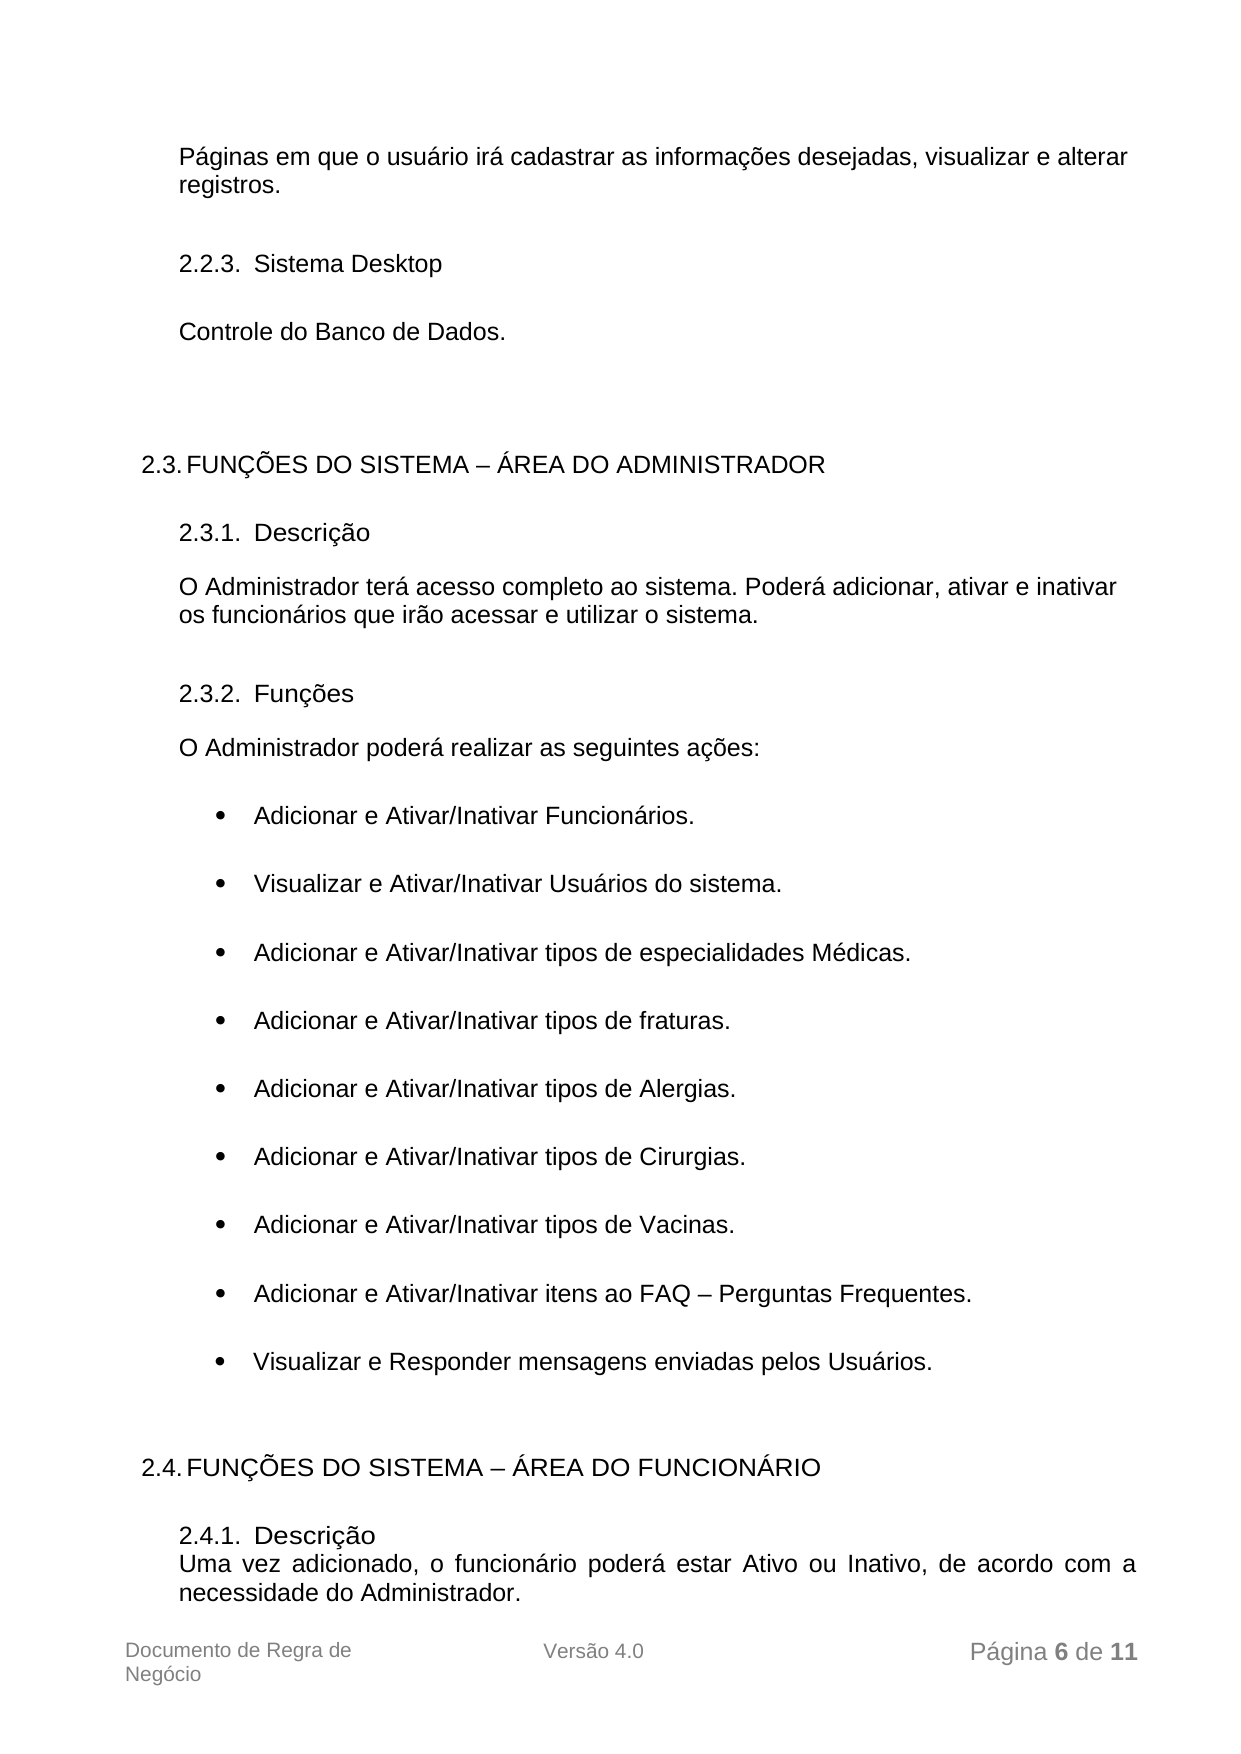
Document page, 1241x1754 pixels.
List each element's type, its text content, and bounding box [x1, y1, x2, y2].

text O Administrador poderá realizar as seguintes ações: [178, 733, 1125, 762]
subtitle Sistema Desktop [178, 249, 1083, 278]
text Páginas em que o usuário irá cadastrar as informações desejadas, visualizar e alterar registros. [178, 142, 1138, 199]
subtitle FUNÇÕES DO SISTEMA – ÁREA DO ADMINISTRADOR [141, 450, 1083, 478]
list Adicionar e Ativar/Inativar tipos de Cirurgias. [216, 1142, 1125, 1171]
text Uma vez adicionado, o funcionário poderá estar Ativo ou Inativo, de acordo com a necessidade do Administrador. [178, 1549, 1138, 1607]
text Controle do Banco de Dados. [178, 317, 1138, 346]
text O Administrador terá acesso completo ao sistema. Poderá adicionar, ativar e inativar os funcionários que irão acessar e utilizar o sistema. [178, 572, 1138, 629]
list Adicionar e Ativar/Inativar tipos de fraturas. [216, 1006, 1125, 1034]
list Adicionar e Ativar/Inativar tipos de Vacinas. [216, 1210, 1125, 1239]
subtitle Funções [178, 679, 1083, 708]
list Adicionar e Ativar/Inativar tipos de especialidades Médicas. [216, 937, 1125, 966]
list Visualizar e Ativar/Inativar Usuários do sistema. [216, 869, 1125, 898]
list Adicionar e Ativar/Inativar Funcionários. [216, 801, 1125, 830]
list Visualizar e Responder mensagens enviadas pelos Usuários. [216, 1347, 1125, 1376]
list Adicionar e Ativar/Inativar tipos de Alergias. [216, 1074, 1125, 1103]
subtitle FUNÇÕES DO SISTEMA – ÁREA DO FUNCIONÁRIO [141, 1453, 1083, 1481]
subtitle Descrição [178, 1521, 1083, 1549]
list Adicionar e Ativar/Inativar itens ao FAQ – Perguntas Frequentes. [216, 1279, 1125, 1307]
subtitle Descrição [178, 518, 1083, 547]
